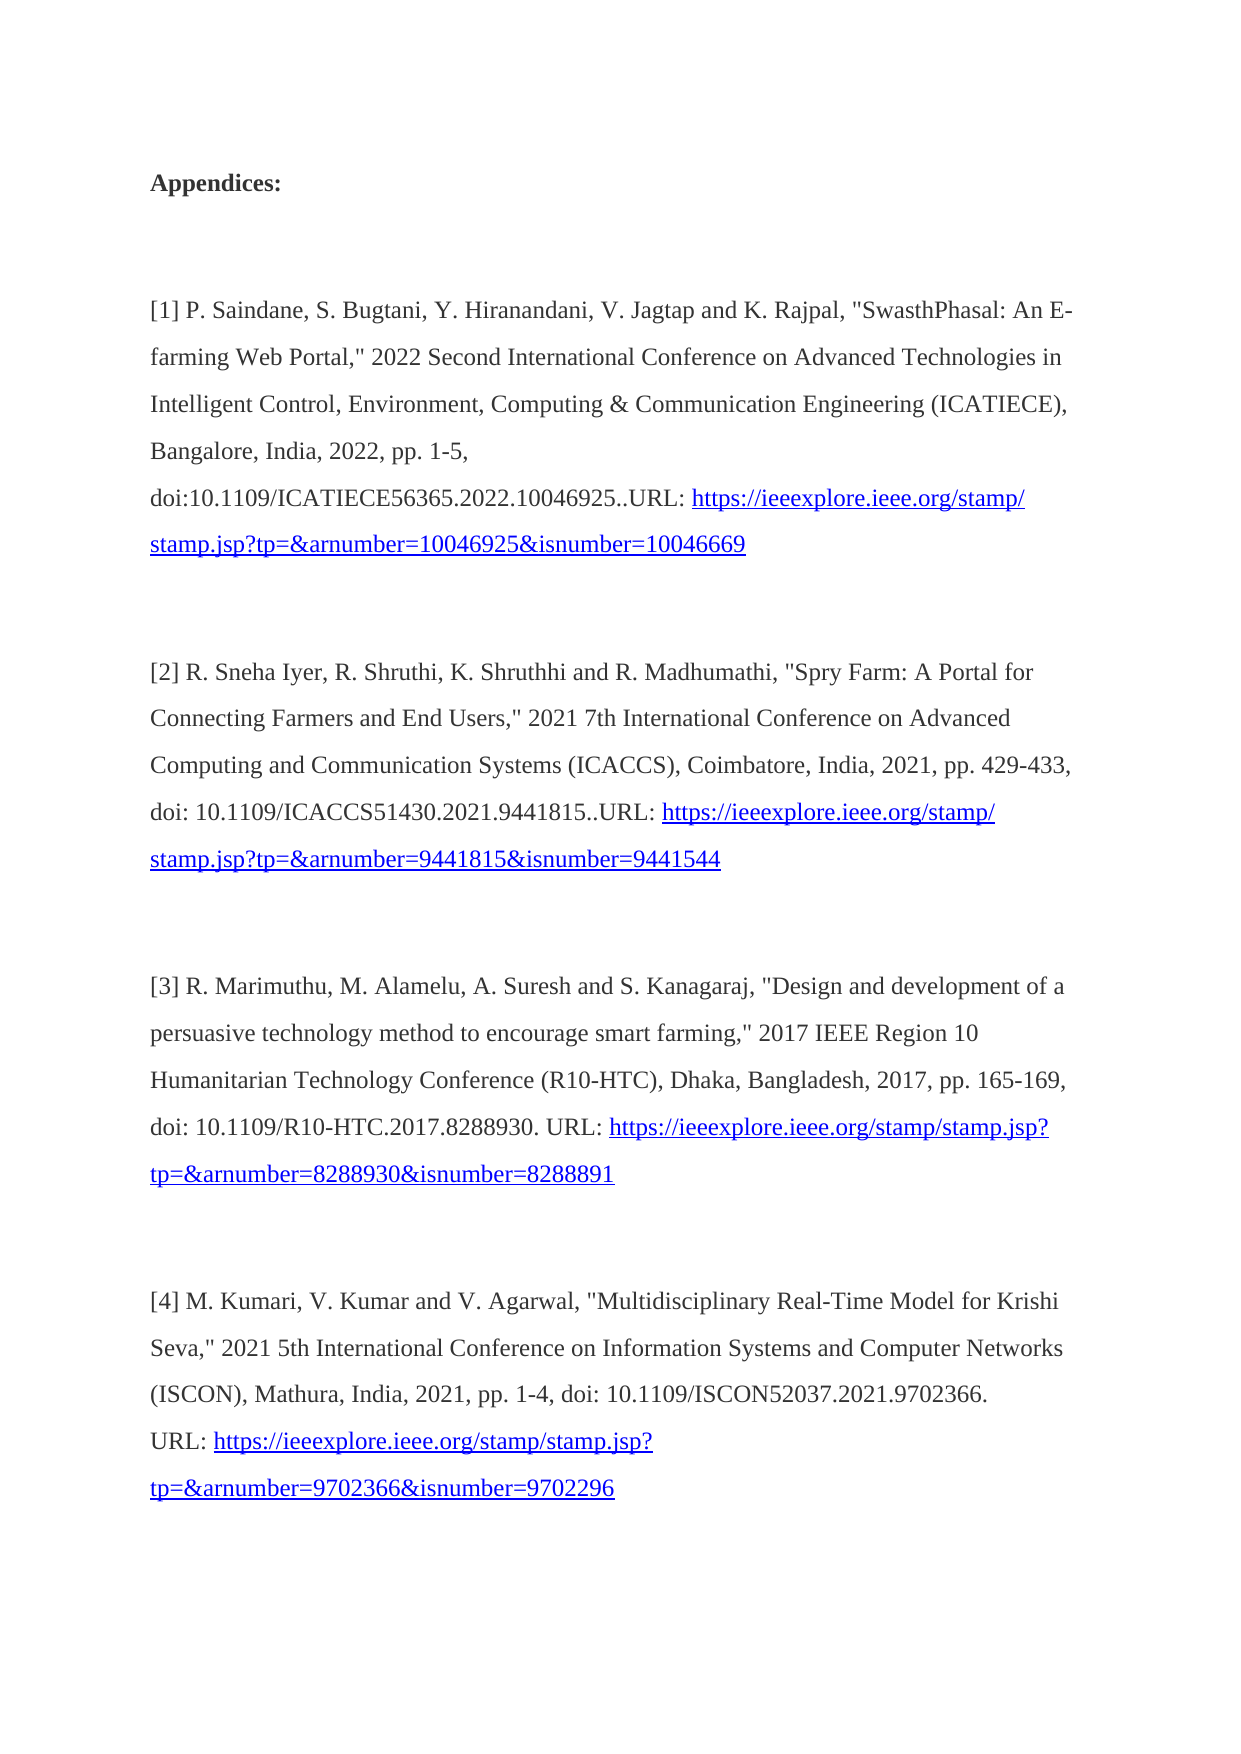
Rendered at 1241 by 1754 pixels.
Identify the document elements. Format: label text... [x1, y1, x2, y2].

text [1] P. Saindane, S. Bugtani, Y. Hiranandani, V. Jagtap and K. Rajpal, "SwasthPhasal: An E-farming Web Portal," 2022 Second International Conference on Advanced Technologies in Intelligent Control, Environment, Computing & Communication Engineering (ICATIECE), Bangalore, India, 2022, pp. 1-5, doi:10.1109/ICATIECE56365.2022.10046925..URL: https://ieeexplore.ieee.org/stamp/stamp.jsp?tp=&arnumber=10046925&isnumber=10046669 [150, 277, 1090, 558]
text [3] R. Marimuthu, M. Alamelu, A. Suresh and S. Kanagaraj, "Design and development of a persuasive technology method to encourage smart farming," 2017 IEEE Region 10 Humanitarian Technology Conference (R10-HTC), Dhaka, Bangladesh, 2017, pp. 165-169, doi: 10.1109/R10-HTC.2017.8288930. URL: https://ieeexplore.ieee.org/stamp/stamp.jsp?tp=&arnumber=8288930&isnumber=8288891 [150, 953, 1090, 1187]
text [4] M. Kumari, V. Kumar and V. Agarwal, "Multidisciplinary Real-Time Model for Krishi Seva," 2021 5th International Conference on Information Systems and Computer Networks (ISCON), Mathura, India, 2021, pp. 1-4, doi: 10.1109/ISCON52037.2021.9702366. URL: https://ieeexplore.ieee.org/stamp/stamp.jsp?tp=&arnumber=9702366&isnumber=9702296 [150, 1268, 1090, 1502]
text Appendices: [150, 150, 1090, 197]
text [2] R. Sneha Iyer, R. Shruthi, K. Shruthhi and R. Madhumathi, "Spry Farm: A Portal for Connecting Farmers and End Users," 2021 7th International Conference on Advanced Computing and Communication Systems (ICACCS), Coimbatore, India, 2021, pp. 429-433, doi: 10.1109/ICACCS51430.2021.9441815..URL: https://ieeexplore.ieee.org/stamp/stamp.jsp?tp=&arnumber=9441815&isnumber=9441544 [150, 638, 1090, 873]
